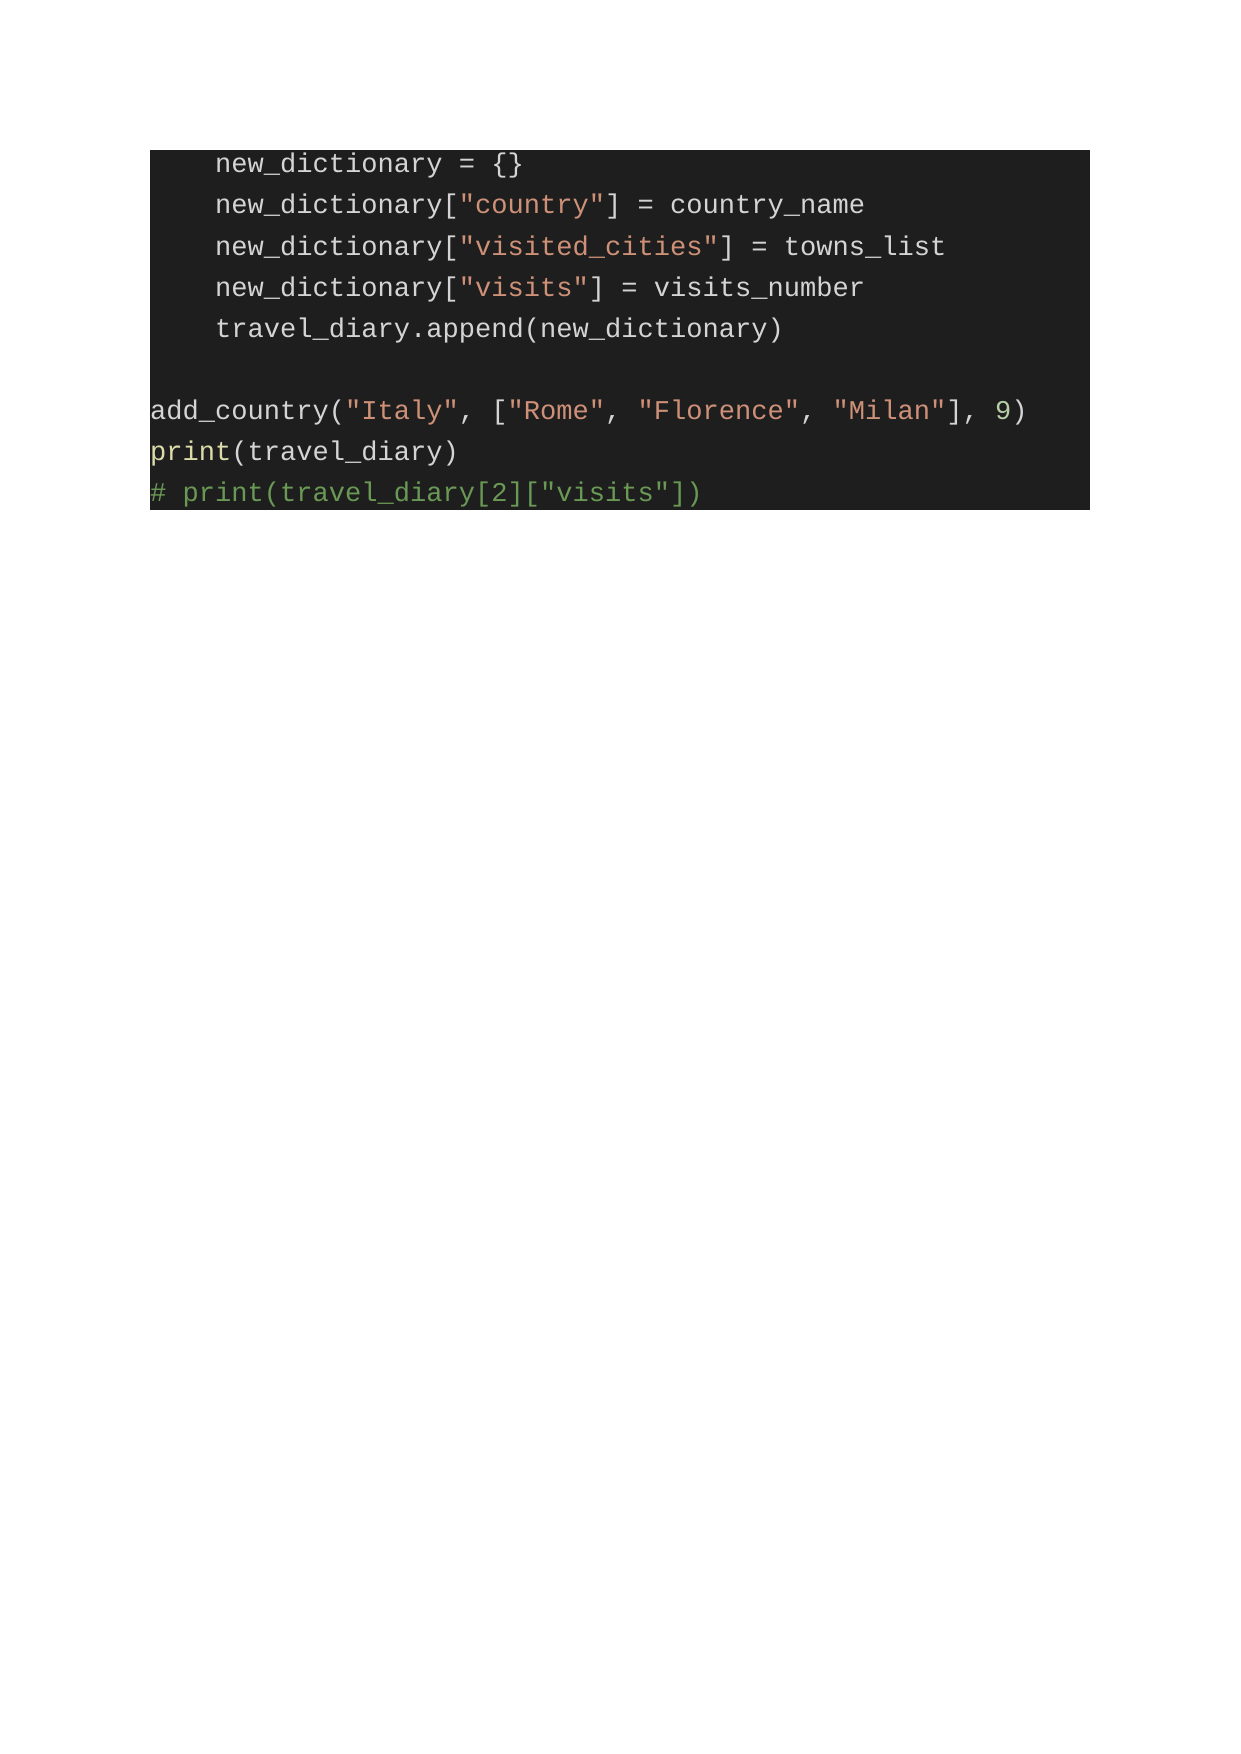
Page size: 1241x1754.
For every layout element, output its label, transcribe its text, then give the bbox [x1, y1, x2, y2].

text print(travel_diary) [150, 438, 1090, 469]
text new_dictionary = {} [150, 150, 1090, 181]
text new_dictionary["country"] = country_name [150, 191, 1090, 222]
text add_country("Italy", ["Rome", "Florence", "Milan"], 9) [150, 397, 1090, 428]
text travel_diary.append(new_dictionary) [150, 314, 1090, 345]
text # print(travel_diary[2]["visits"]) [150, 479, 1090, 510]
text new_dictionary["visited_cities"] = towns_list [150, 232, 1090, 263]
text new_dictionary["visits"] = visits_number [150, 273, 1090, 304]
